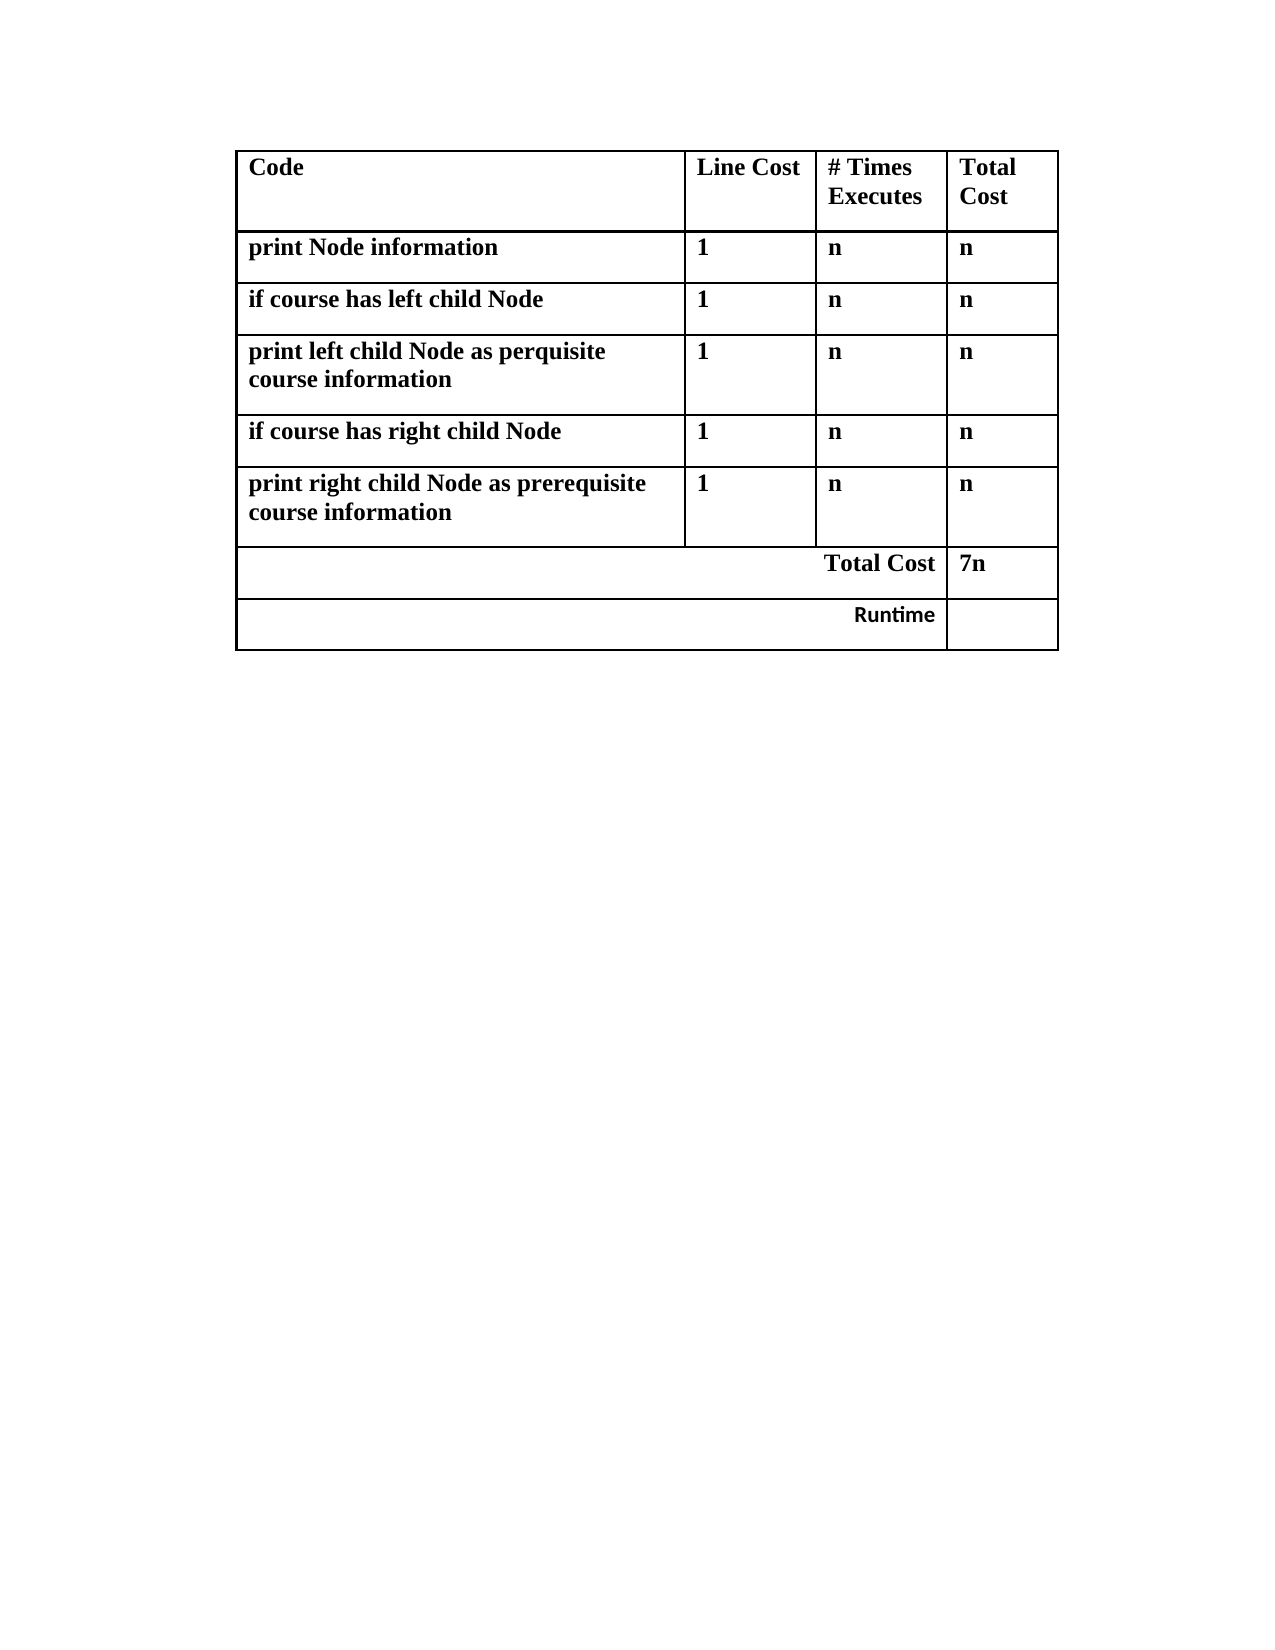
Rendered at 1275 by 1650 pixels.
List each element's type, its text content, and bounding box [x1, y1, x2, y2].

table_cell if course has right child Node [238, 416, 684, 466]
table_cell print left child Node as perquisite course information [238, 336, 684, 414]
table_cell 1 [686, 336, 815, 414]
table_cell print Node information [238, 233, 684, 282]
table_header Code [238, 152, 684, 230]
table_cell n [817, 336, 946, 414]
table_cell 1 [686, 284, 815, 334]
table_cell Total Cost [238, 548, 946, 598]
table_cell print right child Node as prerequisite course information [238, 468, 684, 546]
table_cell 1 [686, 468, 815, 546]
table_cell n [948, 336, 1057, 414]
table_cell n [948, 416, 1057, 466]
table_cell n [948, 284, 1057, 334]
table_cell n [948, 468, 1057, 546]
table_cell n [817, 416, 946, 466]
table_cell Runtime [238, 600, 946, 649]
table_cell 1 [686, 233, 815, 282]
table_header Line Cost [686, 152, 815, 230]
table_header # Times Executes [817, 152, 946, 230]
table_cell n [948, 233, 1057, 282]
table_cell 1 [686, 416, 815, 466]
table_cell 7n [948, 548, 1057, 598]
table_cell [948, 600, 1057, 649]
table_cell n [817, 468, 946, 546]
table_cell n [817, 284, 946, 334]
table_cell if course has left child Node [238, 284, 684, 334]
table_cell n [817, 233, 946, 282]
table_header Total Cost [948, 152, 1057, 230]
